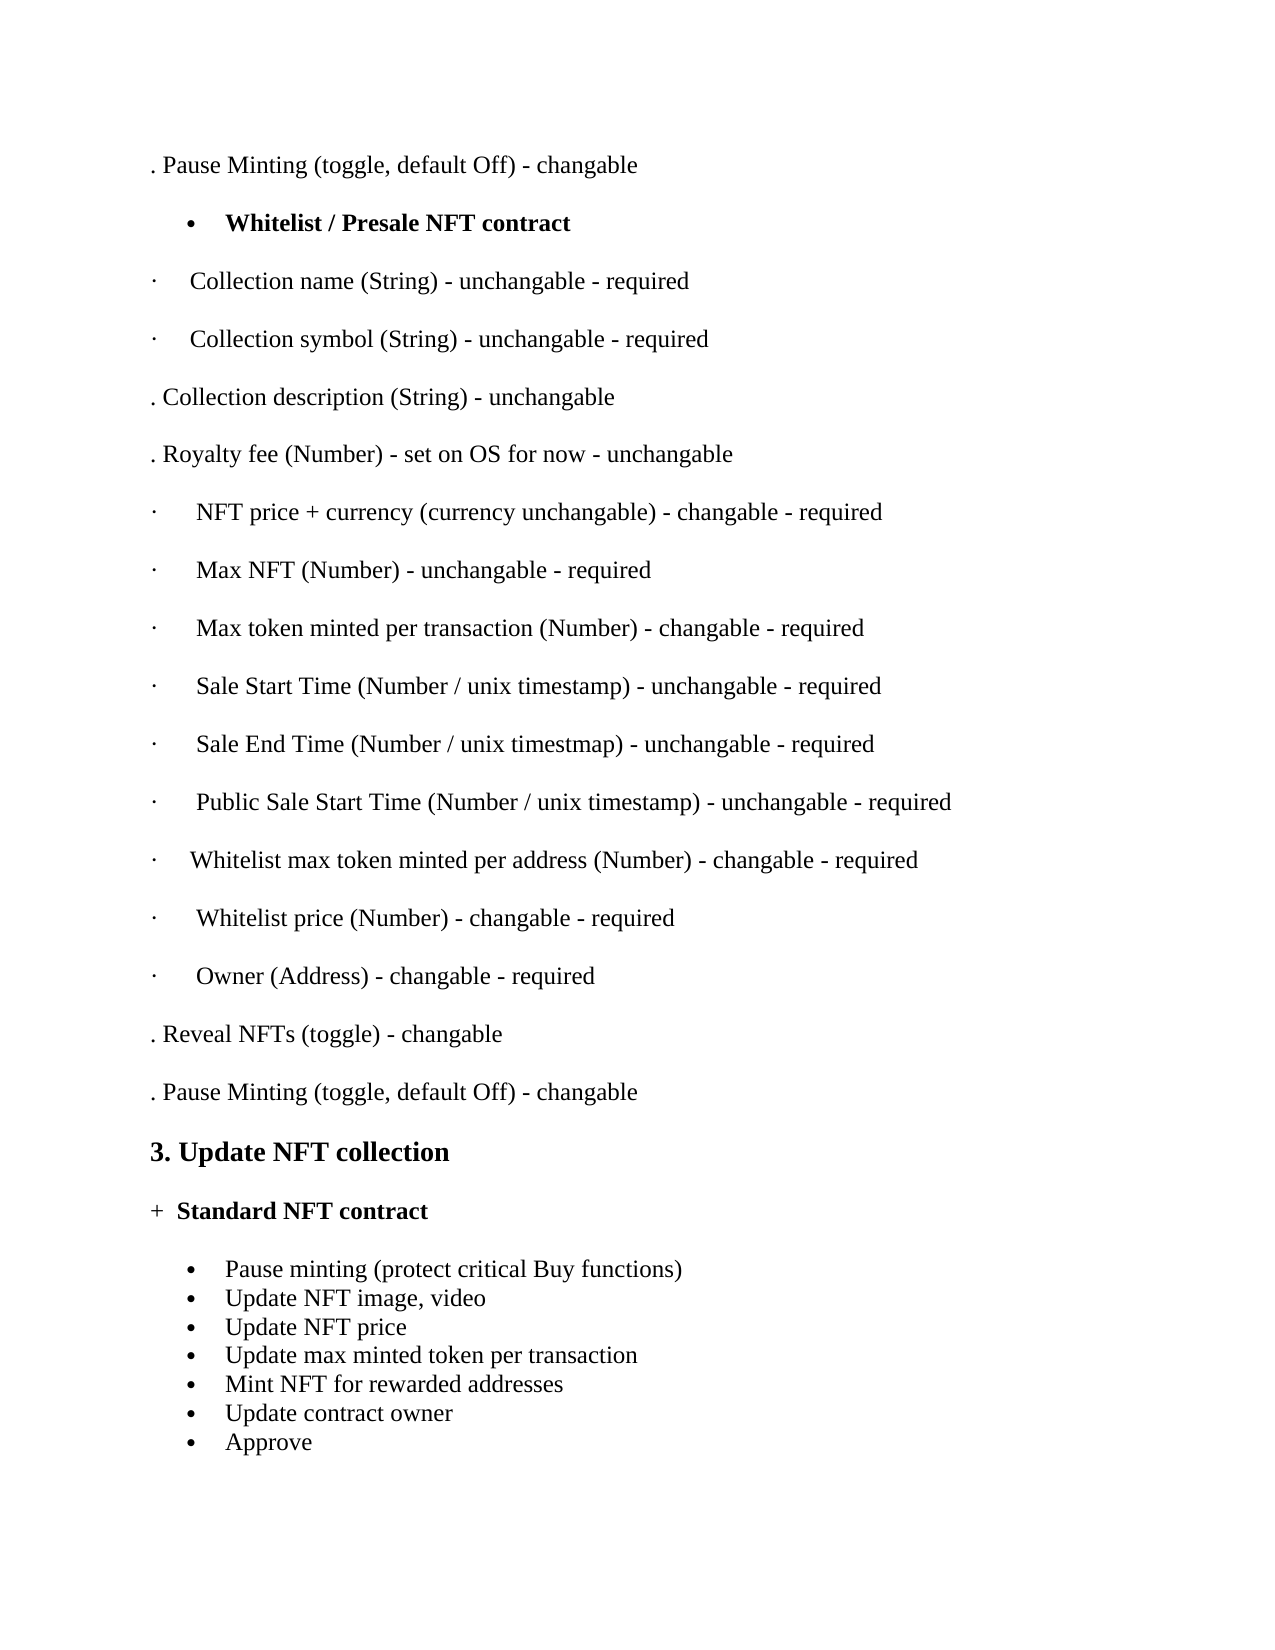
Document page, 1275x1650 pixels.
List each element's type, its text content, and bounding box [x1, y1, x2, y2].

text · Whitelist max token minted per address (Number) - changable - required [150, 845, 1125, 874]
list Update NFT image, video [187, 1283, 1125, 1312]
text · Max token minted per transaction (Number) - changable - required [150, 613, 1125, 642]
text · Owner (Address) - changable - required [150, 961, 1125, 989]
text · Public Sale Start Time (Number / unix timestamp) - unchangable - required [150, 787, 1125, 816]
list Whitelist / Presale NFT contract [187, 208, 1125, 237]
text · Sale Start Time (Number / unix timestamp) - unchangable - required [150, 671, 1125, 700]
list Approve [187, 1427, 1125, 1455]
text · Collection symbol (String) - unchangable - required [150, 324, 1125, 352]
text . Reveal NFTs (toggle) - changable [150, 1019, 1125, 1047]
list Update NFT price [187, 1312, 1125, 1340]
list Mint NFT for rewarded addresses [187, 1369, 1125, 1398]
text + Standard NFT contract [150, 1196, 1125, 1225]
text . Royalty fee (Number) - set on OS for now - unchangable [150, 439, 1125, 468]
list Update max minted token per transaction [187, 1340, 1125, 1369]
text · Max NFT (Number) - unchangable - required [150, 555, 1125, 584]
text 3. Update NFT collection [150, 1134, 1125, 1167]
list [187, 1254, 1125, 1283]
text · Whitelist price (Number) - changable - required [150, 903, 1125, 932]
list Update contract owner [187, 1398, 1125, 1427]
text · Sale End Time (Number / unix timestmap) - unchangable - required [150, 729, 1125, 758]
text . Pause Minting (toggle, default Off) - changable [150, 150, 1125, 179]
text · NFT price + currency (currency unchangable) - changable - required [150, 497, 1125, 526]
text . Collection description (String) - unchangable [150, 382, 1125, 410]
text . Pause Minting (toggle, default Off) - changable [150, 1077, 1125, 1105]
text · Collection name (String) - unchangable - required [150, 266, 1125, 294]
